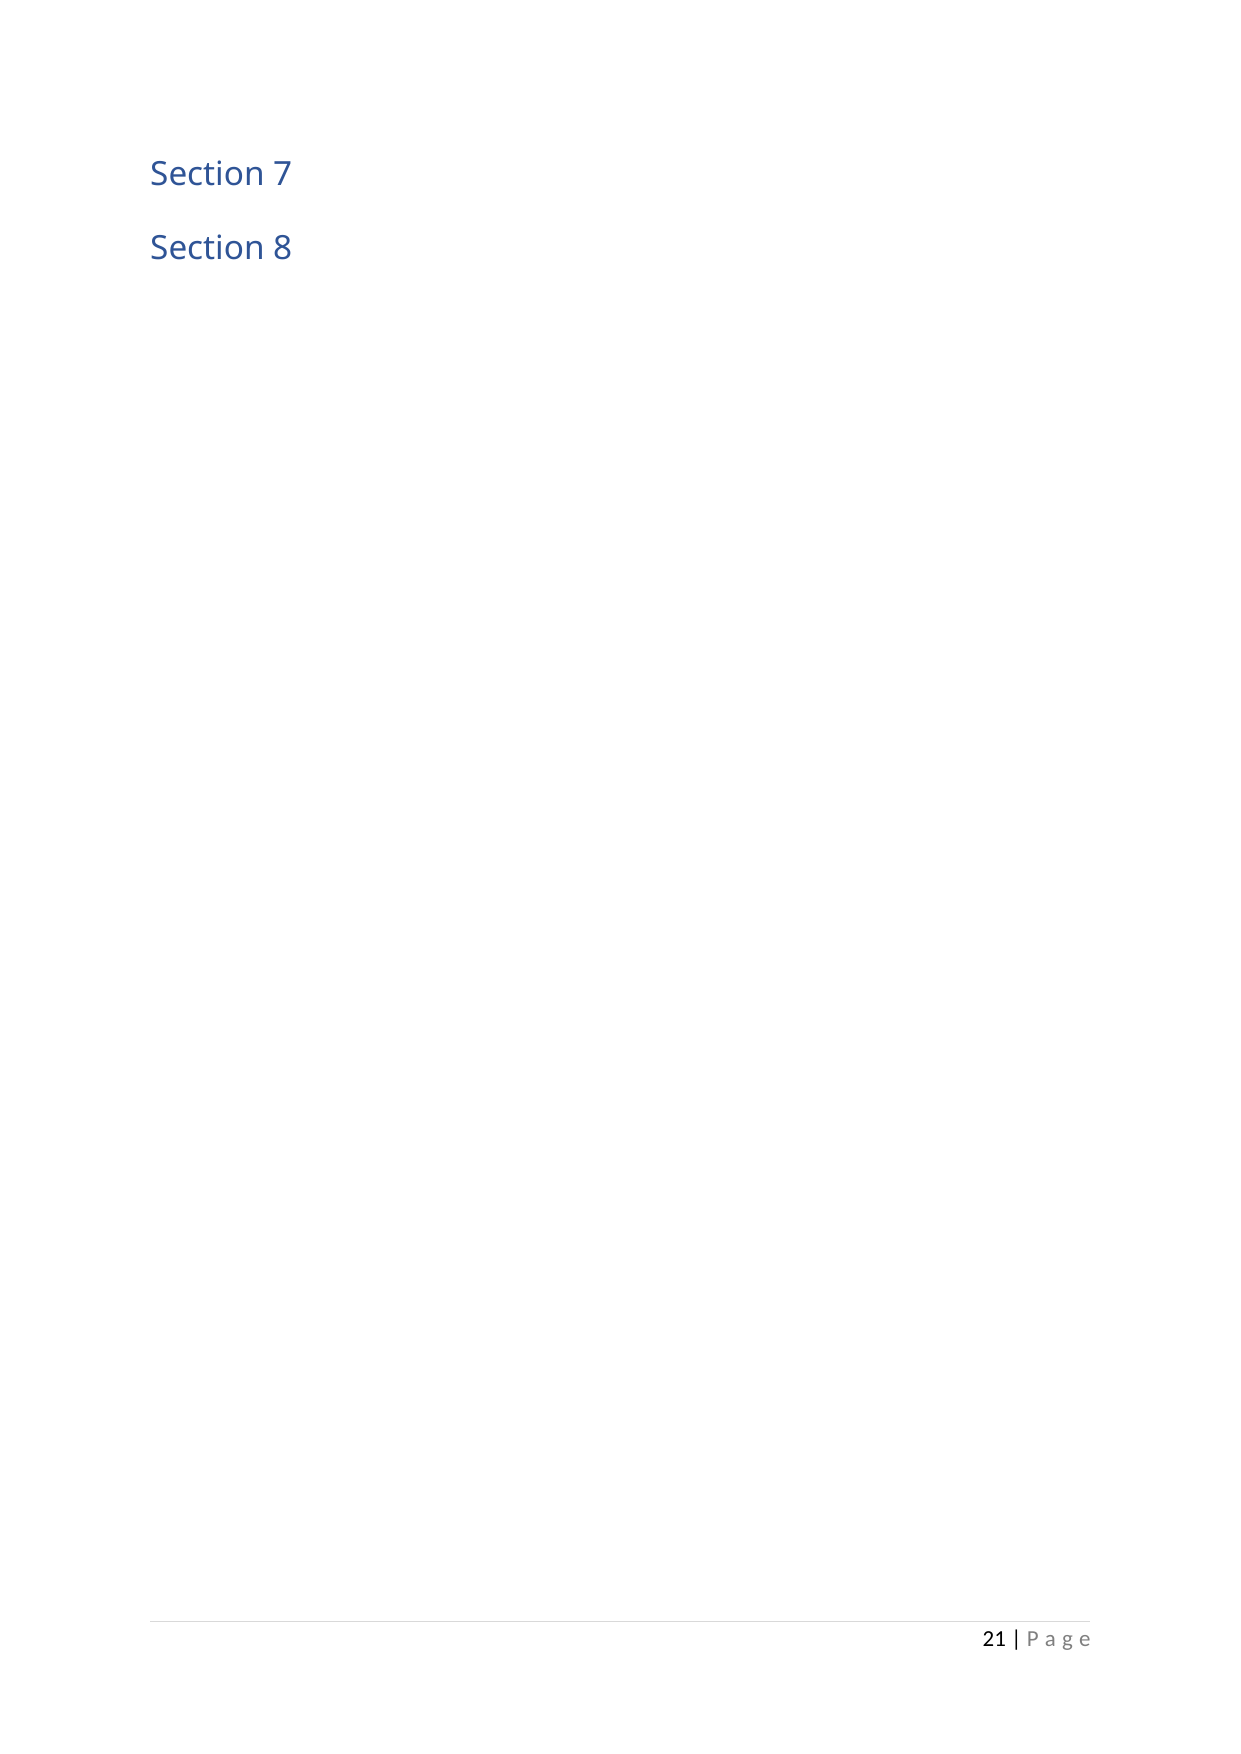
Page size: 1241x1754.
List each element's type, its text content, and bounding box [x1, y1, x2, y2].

subtitle Section 7 [150, 150, 1090, 195]
subtitle Section 8 [150, 224, 1090, 269]
